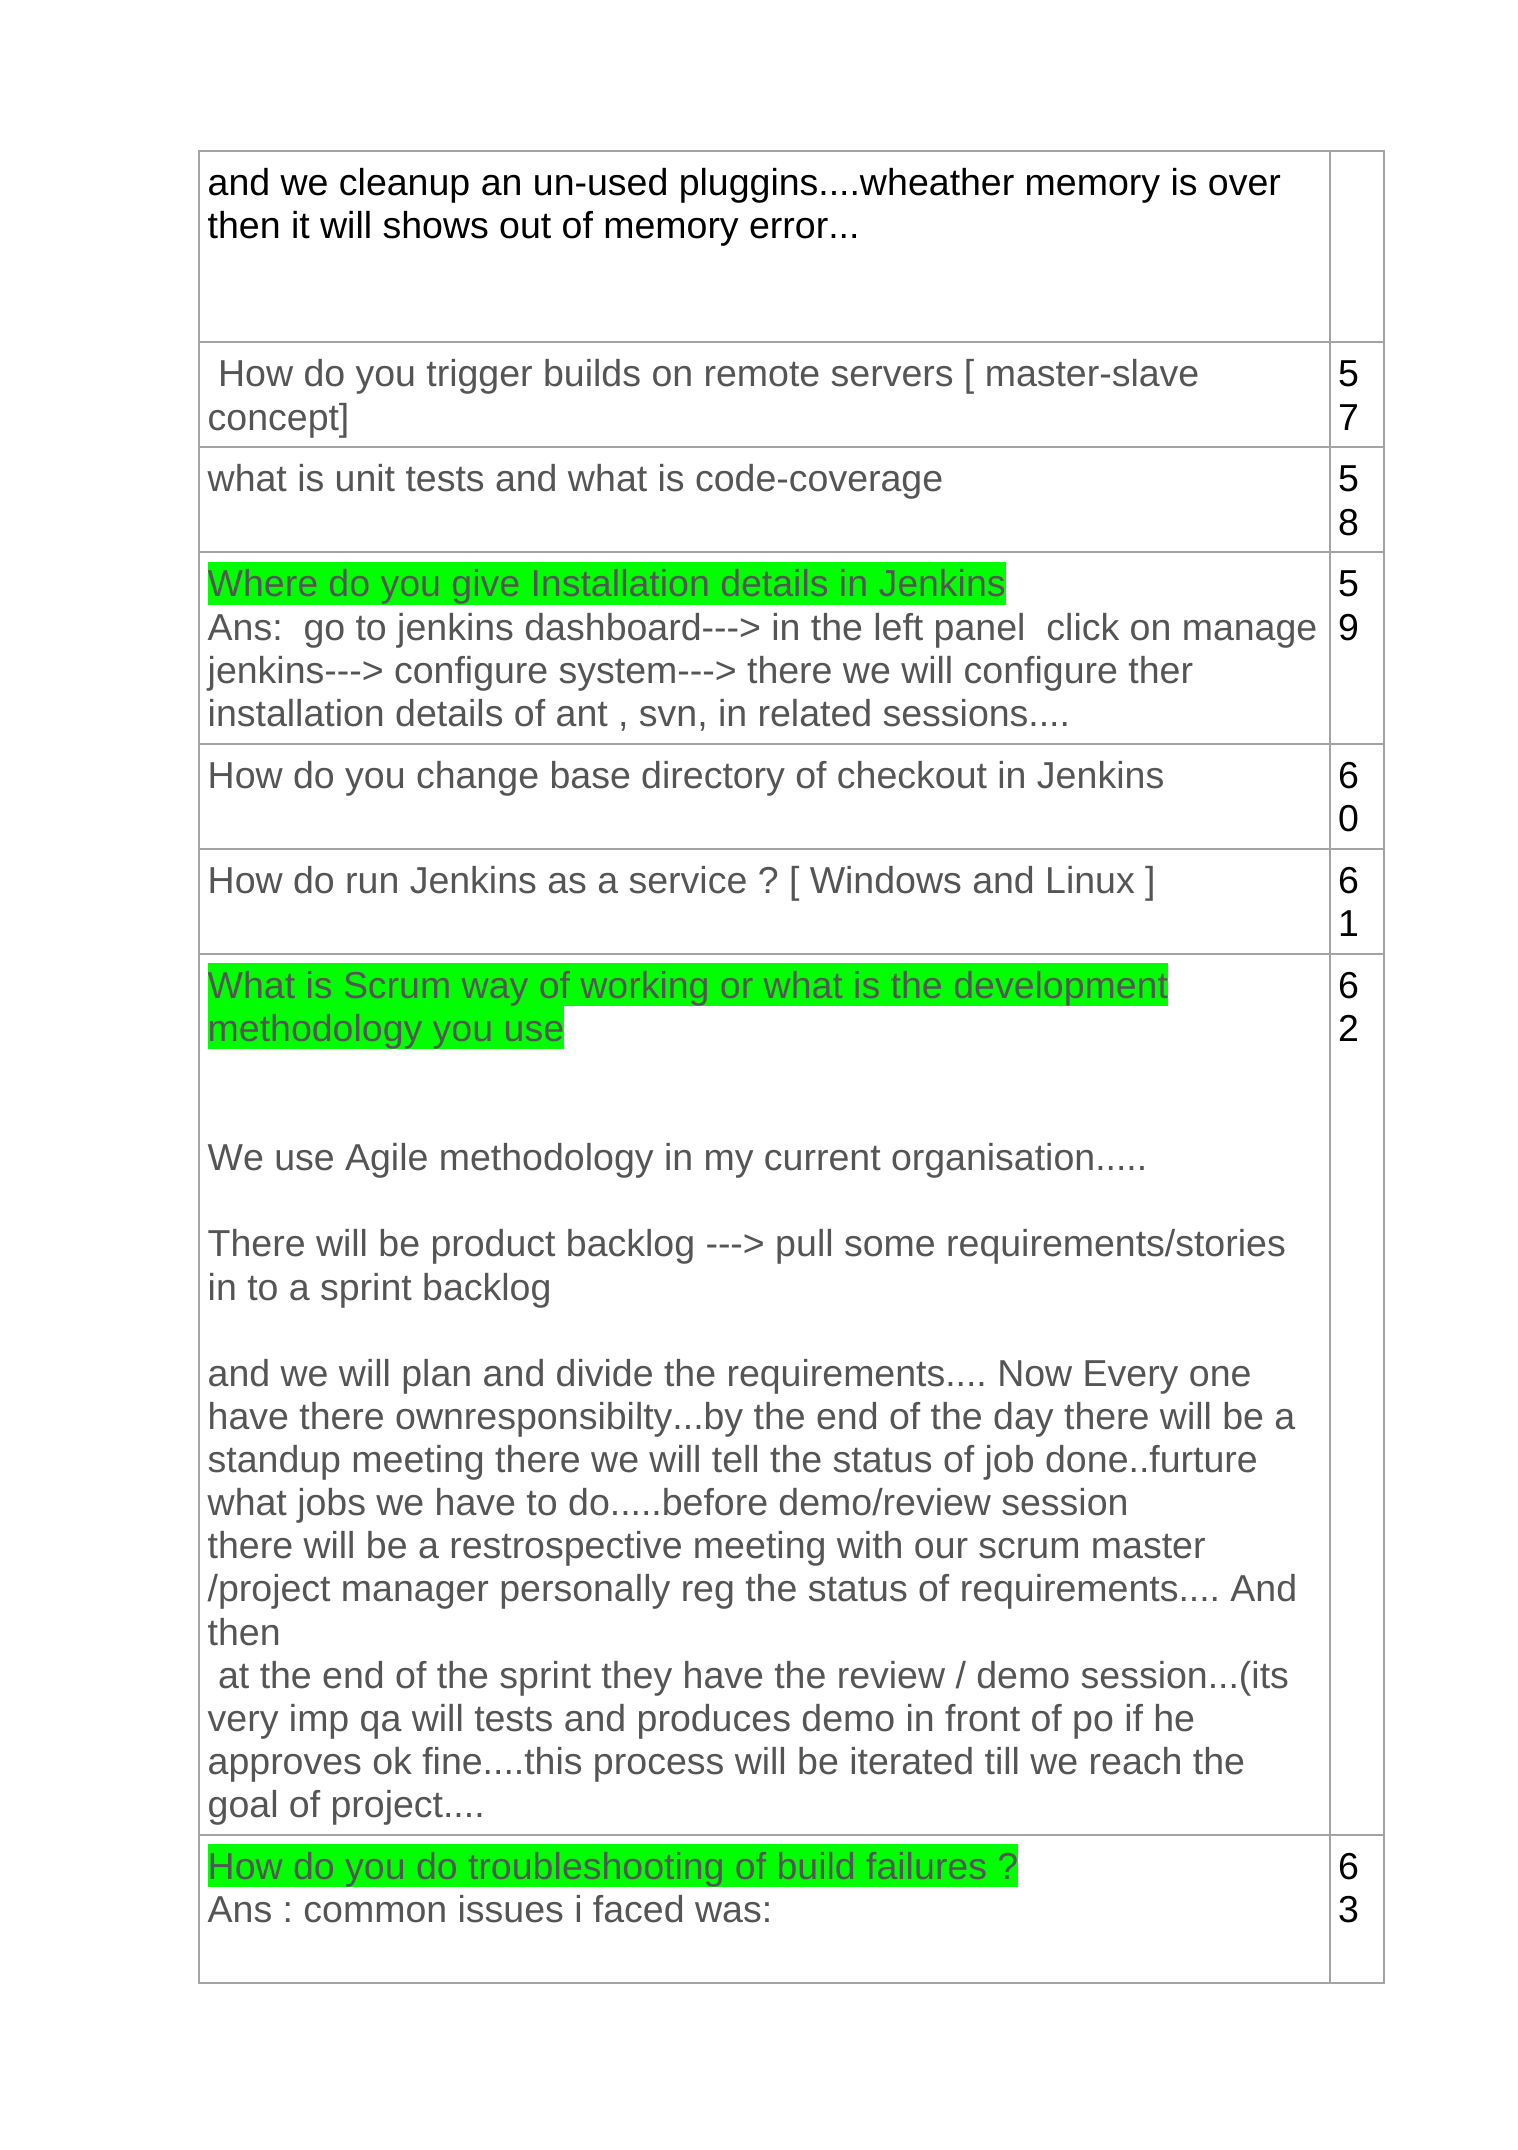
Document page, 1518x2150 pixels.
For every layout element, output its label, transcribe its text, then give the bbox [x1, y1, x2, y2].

table_cell How do you trigger builds on remote servers [ master-slave concept] [200, 343, 1329, 446]
table_cell How do run Jenkins as a service ? [ Windows and Linux ] [200, 850, 1329, 952]
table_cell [200, 152, 1329, 341]
table_cell Where do you give Installation details in Jenkins Ans: go to jenkins dashboard---> in the left panel click on manage jenkins---> configure system---> there we will configure ther installation details of ant , svn, in related sessions.... [200, 553, 1329, 742]
table_cell 58 [1331, 448, 1383, 551]
table_cell 63 [1331, 1836, 1383, 1982]
table_cell What is Scrum way of working or what is the development methodology you use We use Agile methodology in my current organisation..... There will be product backlog ---> pull some requirements/stories in to a sprint backlog and we will plan and divide the requirements.... Now Every one have there ownresponsibilty...by the end of the day there will be a standup meeting there we will tell the status of job done..furture what jobs we have to do.....before demo/review session there will be a restrospective meeting with our scrum master /project manager personally reg the status of requirements.... And then at the end of the sprint they have the review / demo session...(its very imp qa will tests and produces demo in front of po if he approves ok fine....this process will be iterated till we reach the goal of project.... [200, 955, 1329, 1834]
table_cell 62 [1331, 955, 1383, 1834]
table_cell 57 [1331, 343, 1383, 446]
table_cell what is unit tests and what is code-coverage [200, 448, 1329, 551]
table_cell 61 [1331, 850, 1383, 952]
table_cell How do you change base directory of checkout in Jenkins [200, 745, 1329, 847]
table_cell 59 [1331, 553, 1383, 742]
table_cell 56 [1331, 152, 1383, 341]
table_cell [200, 1836, 1329, 1982]
table_cell 60 [1331, 745, 1383, 847]
